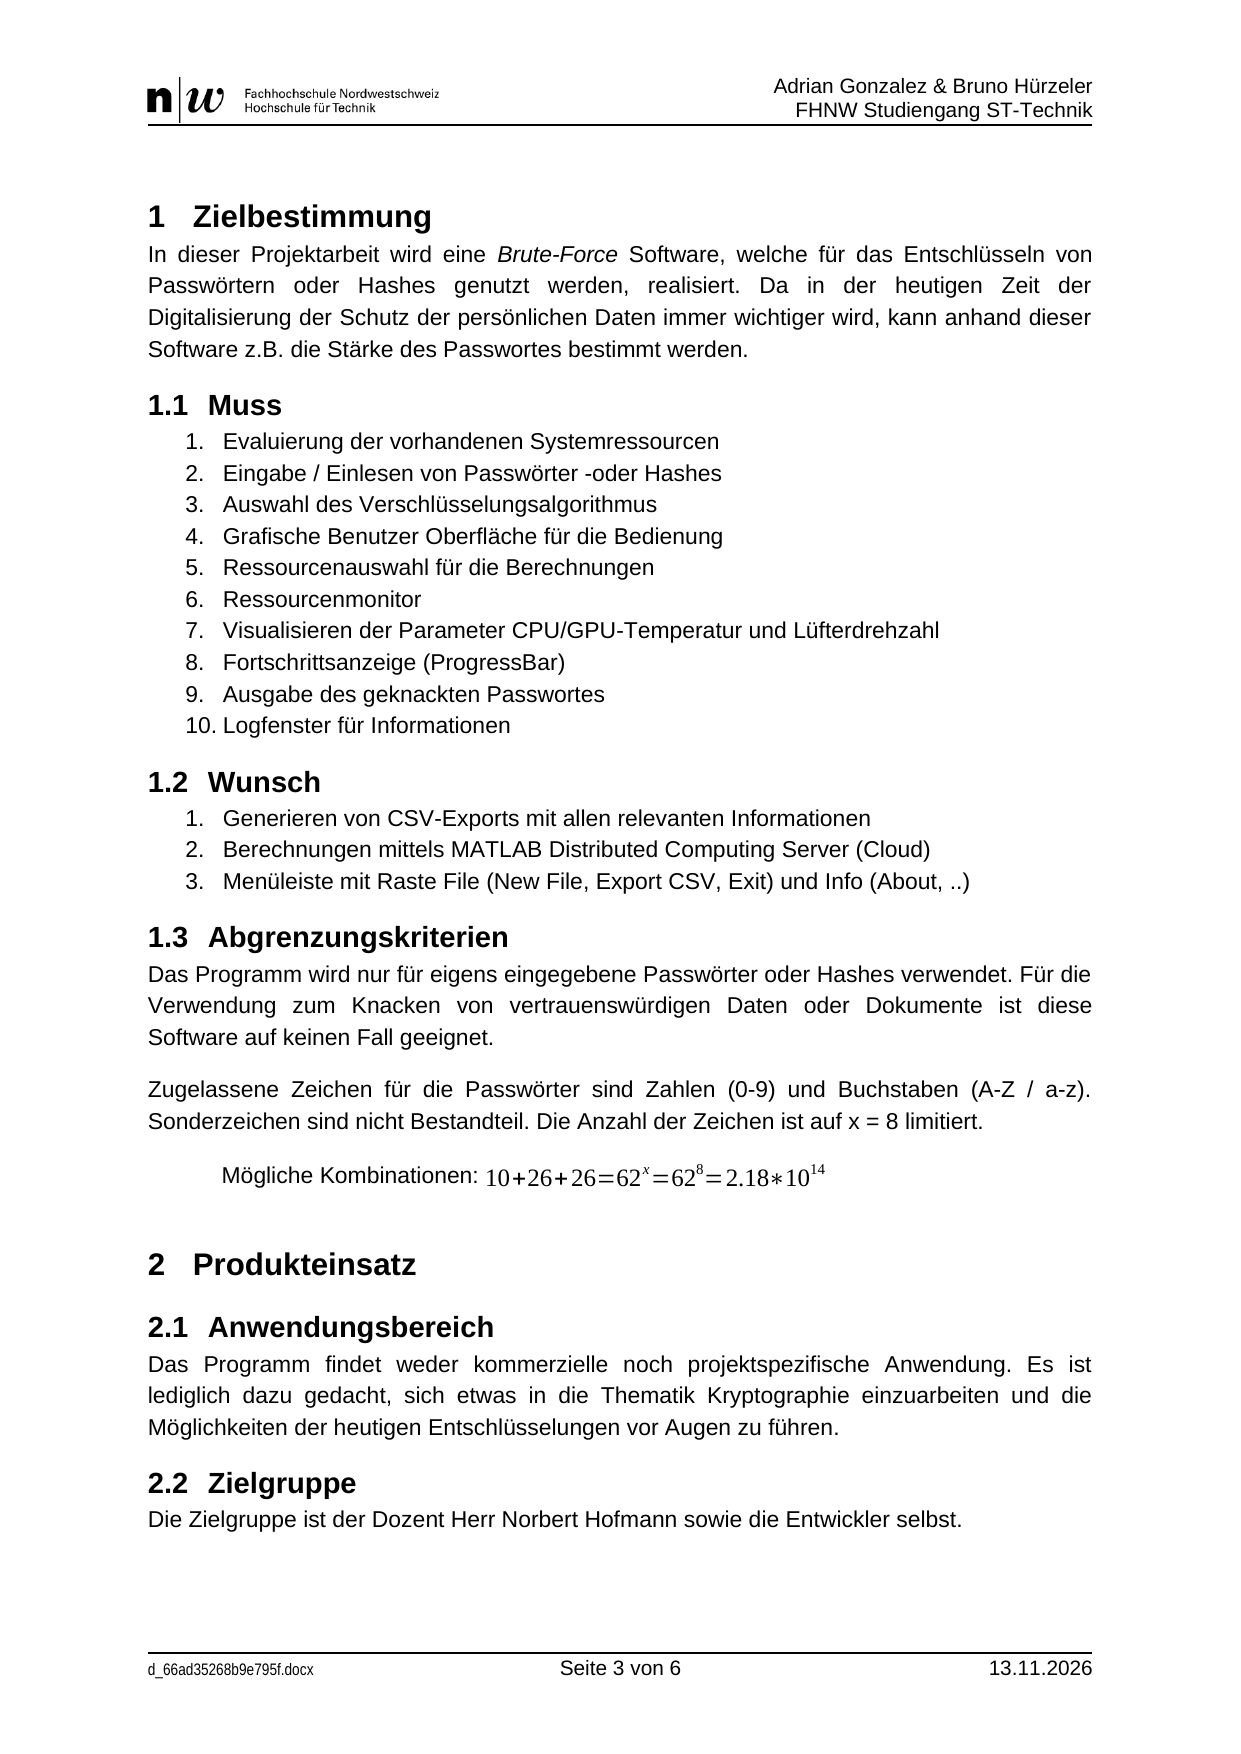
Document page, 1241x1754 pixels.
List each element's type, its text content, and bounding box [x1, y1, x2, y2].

list Berechnungen mittels MATLAB Distributed Computing Server (Cloud) [185, 836, 1092, 863]
list Eingabe / Einlesen von Passwörter -oder Hashes [185, 460, 1092, 486]
list Evaluierung der vorhandenen Systemressourcen [185, 428, 1092, 454]
text Die Zielgruppe ist der Dozent Herr Norbert Hofmann sowie die Entwickler selbst. [148, 1506, 1092, 1533]
subtitle Anwendungsbereich [148, 1310, 1092, 1344]
text In dieser Projektarbeit wird eine Brute-Force Software, welche für das Entschlüsseln von Passwörtern oder Hashes genutzt werden, realisiert. Da in der heutigen Zeit der Digitalisierung der Schutz der persönlichen Daten immer wichtiger wird, kann anhand dieser Software z.B. die Stärke des Passwortes bestimmt werden. [148, 241, 1092, 362]
text Das Programm wird nur für eigens eingegebene Passwörter oder Hashes verwendet. Für die Verwendung zum Knacken von vertrauenswürdigen Daten oder Dokumente ist diese Software auf keinen Fall geeignet. [148, 961, 1092, 1050]
text Zugelassene Zeichen für die Passwörter sind Zahlen (0-9) und Buchstaben (A-Z / a-z). Sonderzeichen sind nicht Bestandteil. Die Anzahl der Zeichen ist auf x = 8 limitiert. [148, 1076, 1092, 1134]
list Auswahl des Verschlüsselungsalgorithmus [185, 491, 1092, 518]
list Ressourcenmonitor [185, 586, 1092, 612]
list Visualisieren der Parameter CPU/GPU-Temperatur und Lüfterdrehzahl [185, 617, 1092, 644]
subtitle Wunsch [148, 764, 1092, 798]
picture [147, 77, 439, 123]
subtitle Zielbestimmung [148, 198, 1092, 234]
list Menüleiste mit Raste File (New File, Export CSV, Exit) und Info (About, ..) [185, 868, 1092, 894]
list Generieren von CSV-Exports mit allen relevanten Informationen [185, 805, 1092, 831]
list Grafische Benutzer Oberfläche für die Bedienung [185, 523, 1092, 549]
subtitle Muss [148, 388, 1092, 421]
list Ressourcenauswahl für die Berechnungen [185, 554, 1092, 581]
text Mögliche Kombinationen: [148, 1160, 1092, 1191]
subtitle Produkteinsatz [148, 1246, 1092, 1282]
list Fortschrittsanzeige (ProgressBar) [185, 649, 1092, 675]
list Ausgabe des geknackten Passwortes [185, 681, 1092, 707]
text Das Programm findet weder kommerzielle noch projektspezifische Anwendung. Es ist lediglich dazu gedacht, sich etwas in die Thematik Kryptographie einzuarbeiten und die Möglichkeiten der heutigen Entschlüsselungen vor Augen zu führen. [148, 1351, 1092, 1440]
subtitle Abgrenzungskriterien [148, 920, 1092, 954]
list Logfenster für Informationen [185, 712, 1092, 738]
subtitle Zielgruppe [148, 1466, 1092, 1499]
